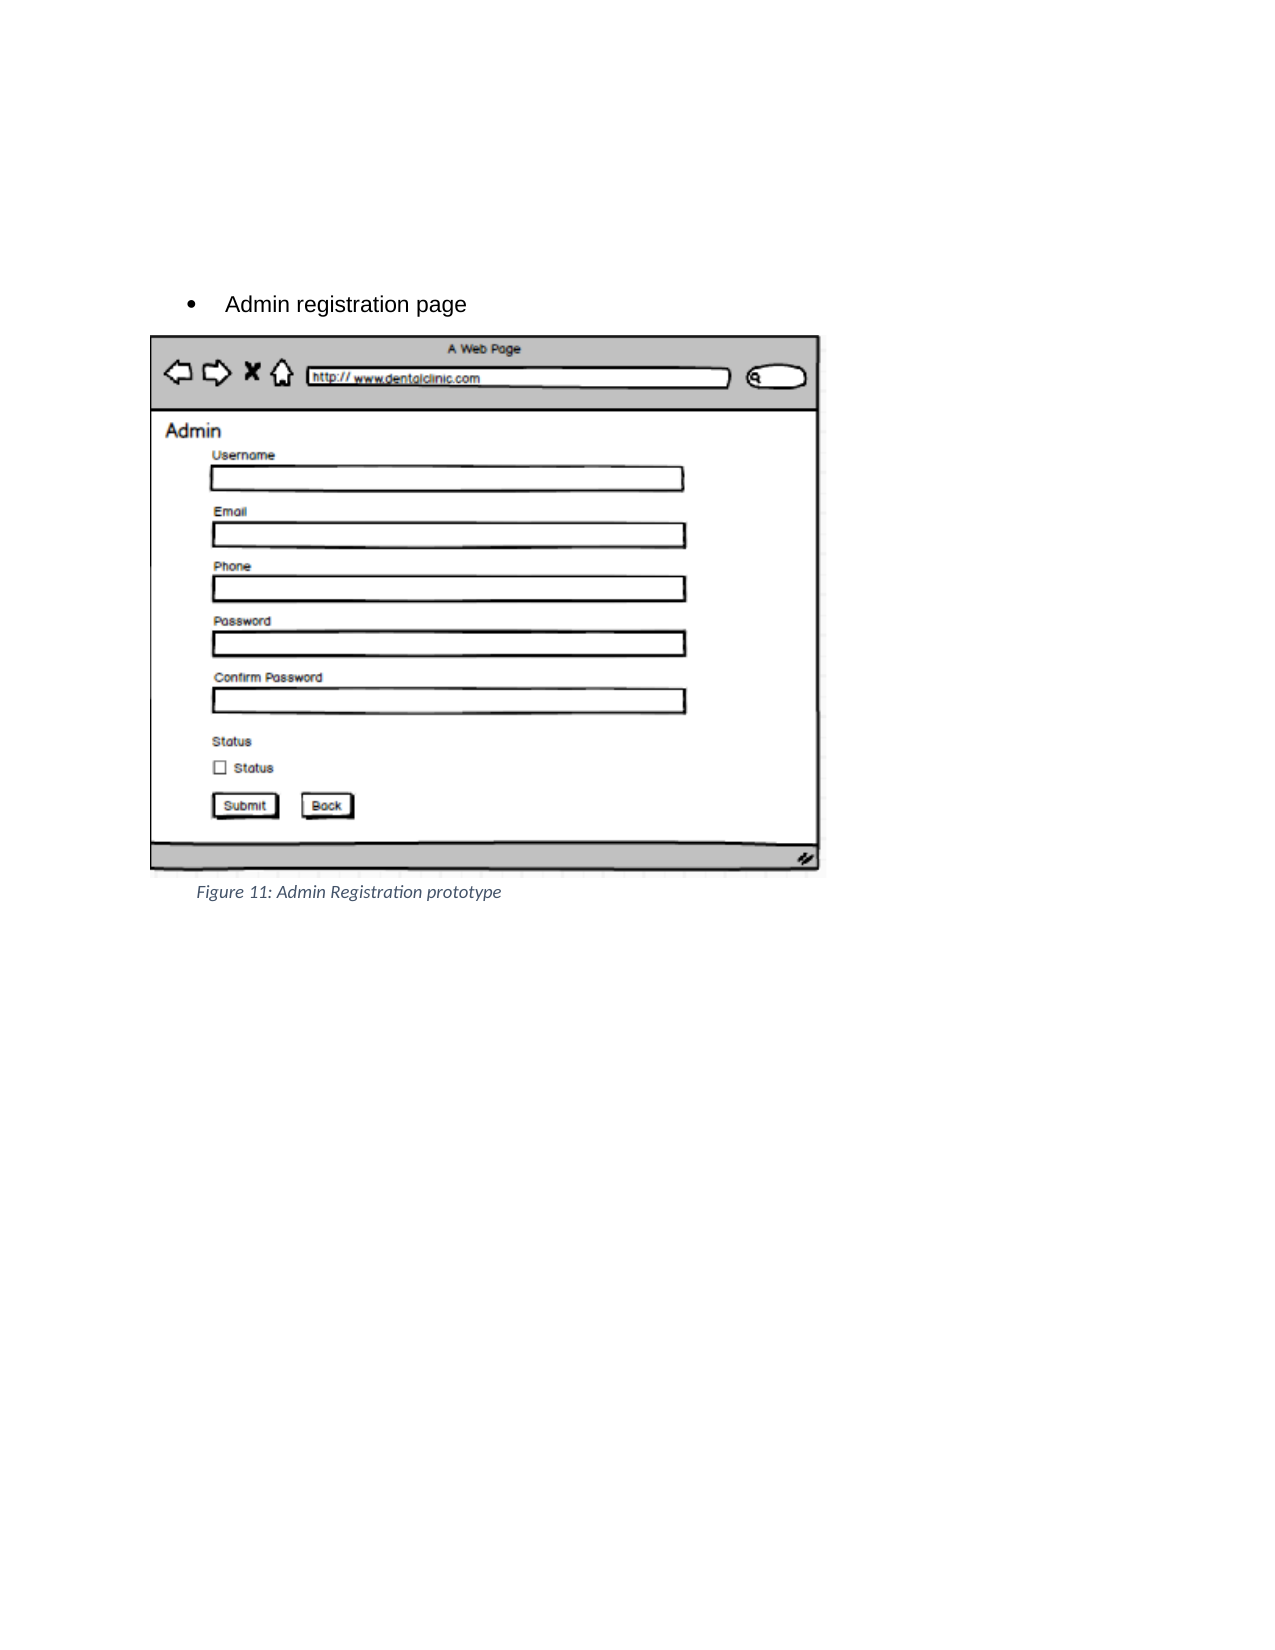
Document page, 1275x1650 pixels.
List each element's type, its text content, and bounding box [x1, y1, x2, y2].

text Figure 11: Admin Registration prototype [150, 880, 1125, 903]
picture [150, 335, 827, 878]
list Admin registration page [187, 291, 1125, 317]
